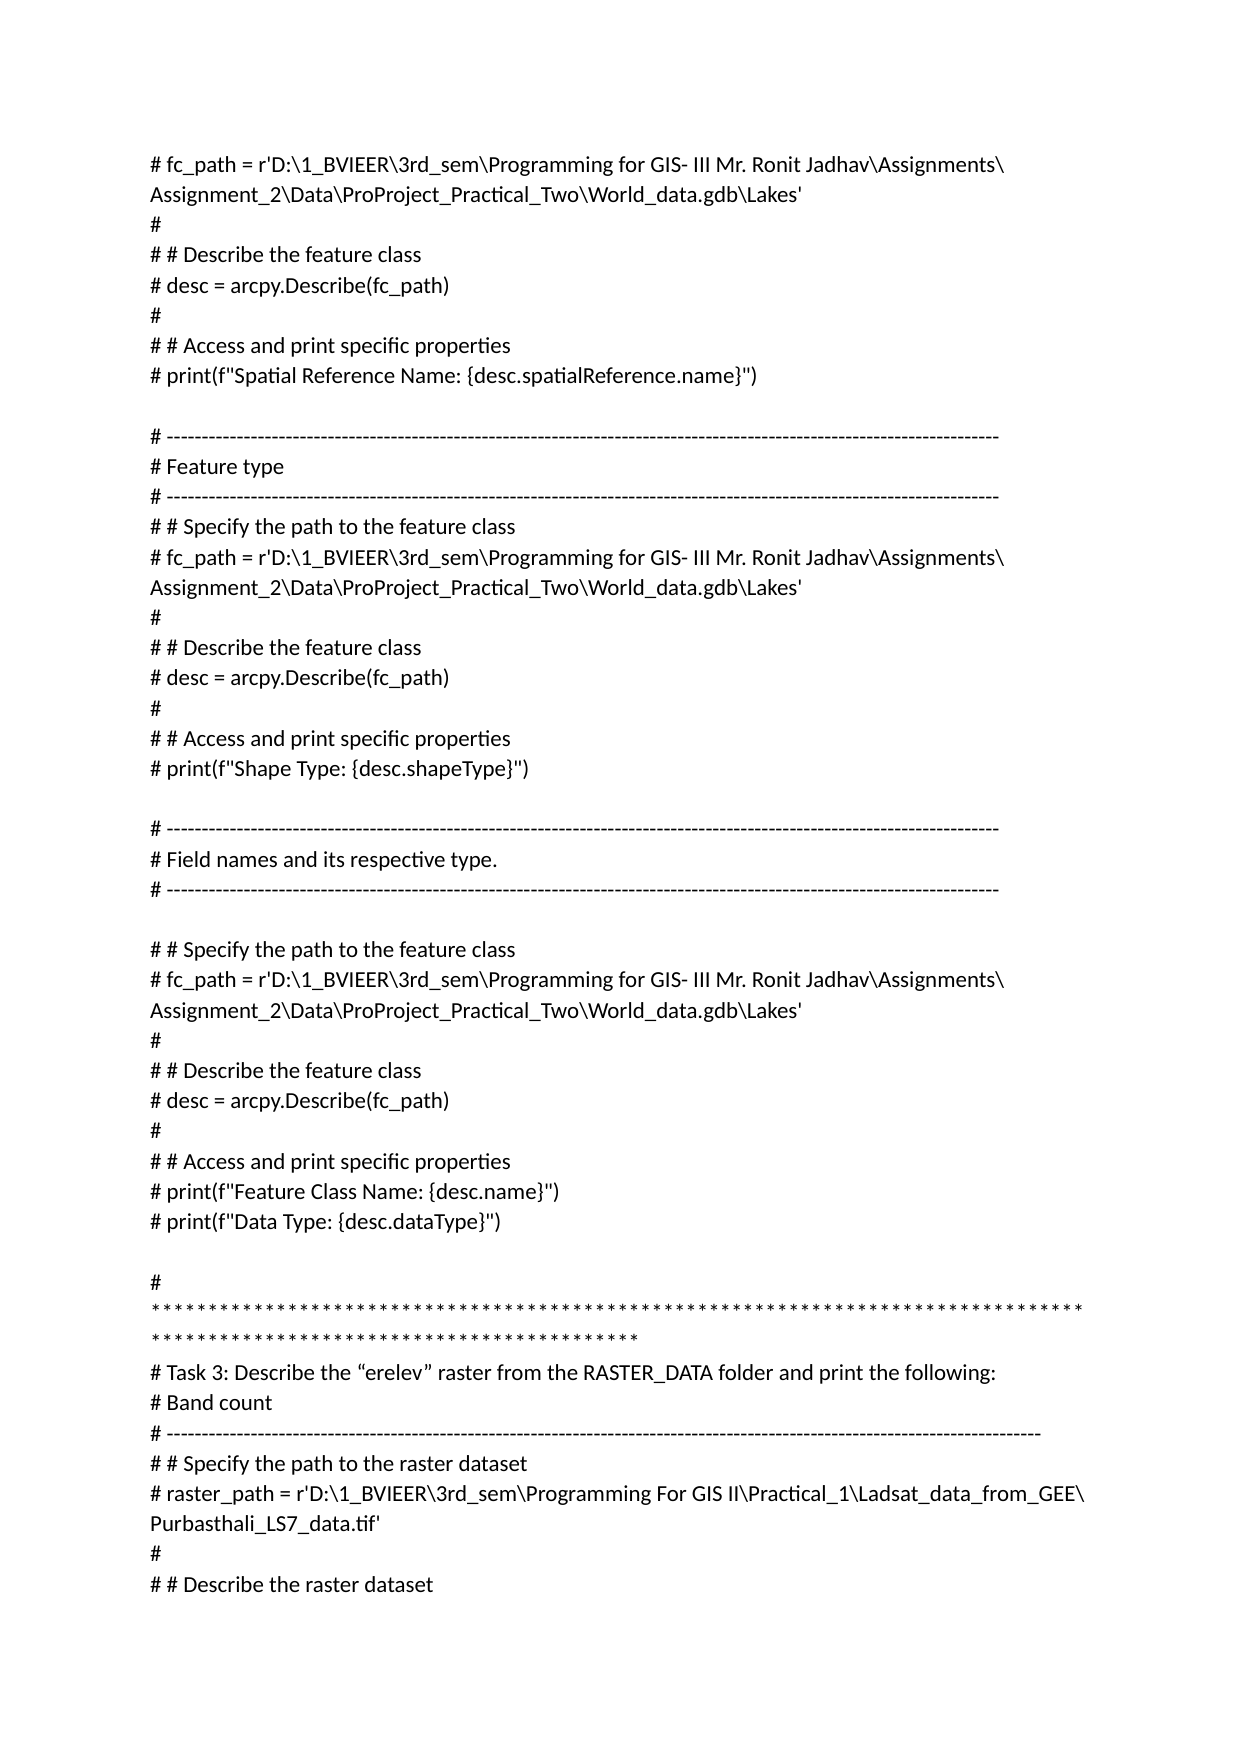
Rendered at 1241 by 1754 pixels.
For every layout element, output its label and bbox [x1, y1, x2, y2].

text [150, 150, 1090, 1598]
